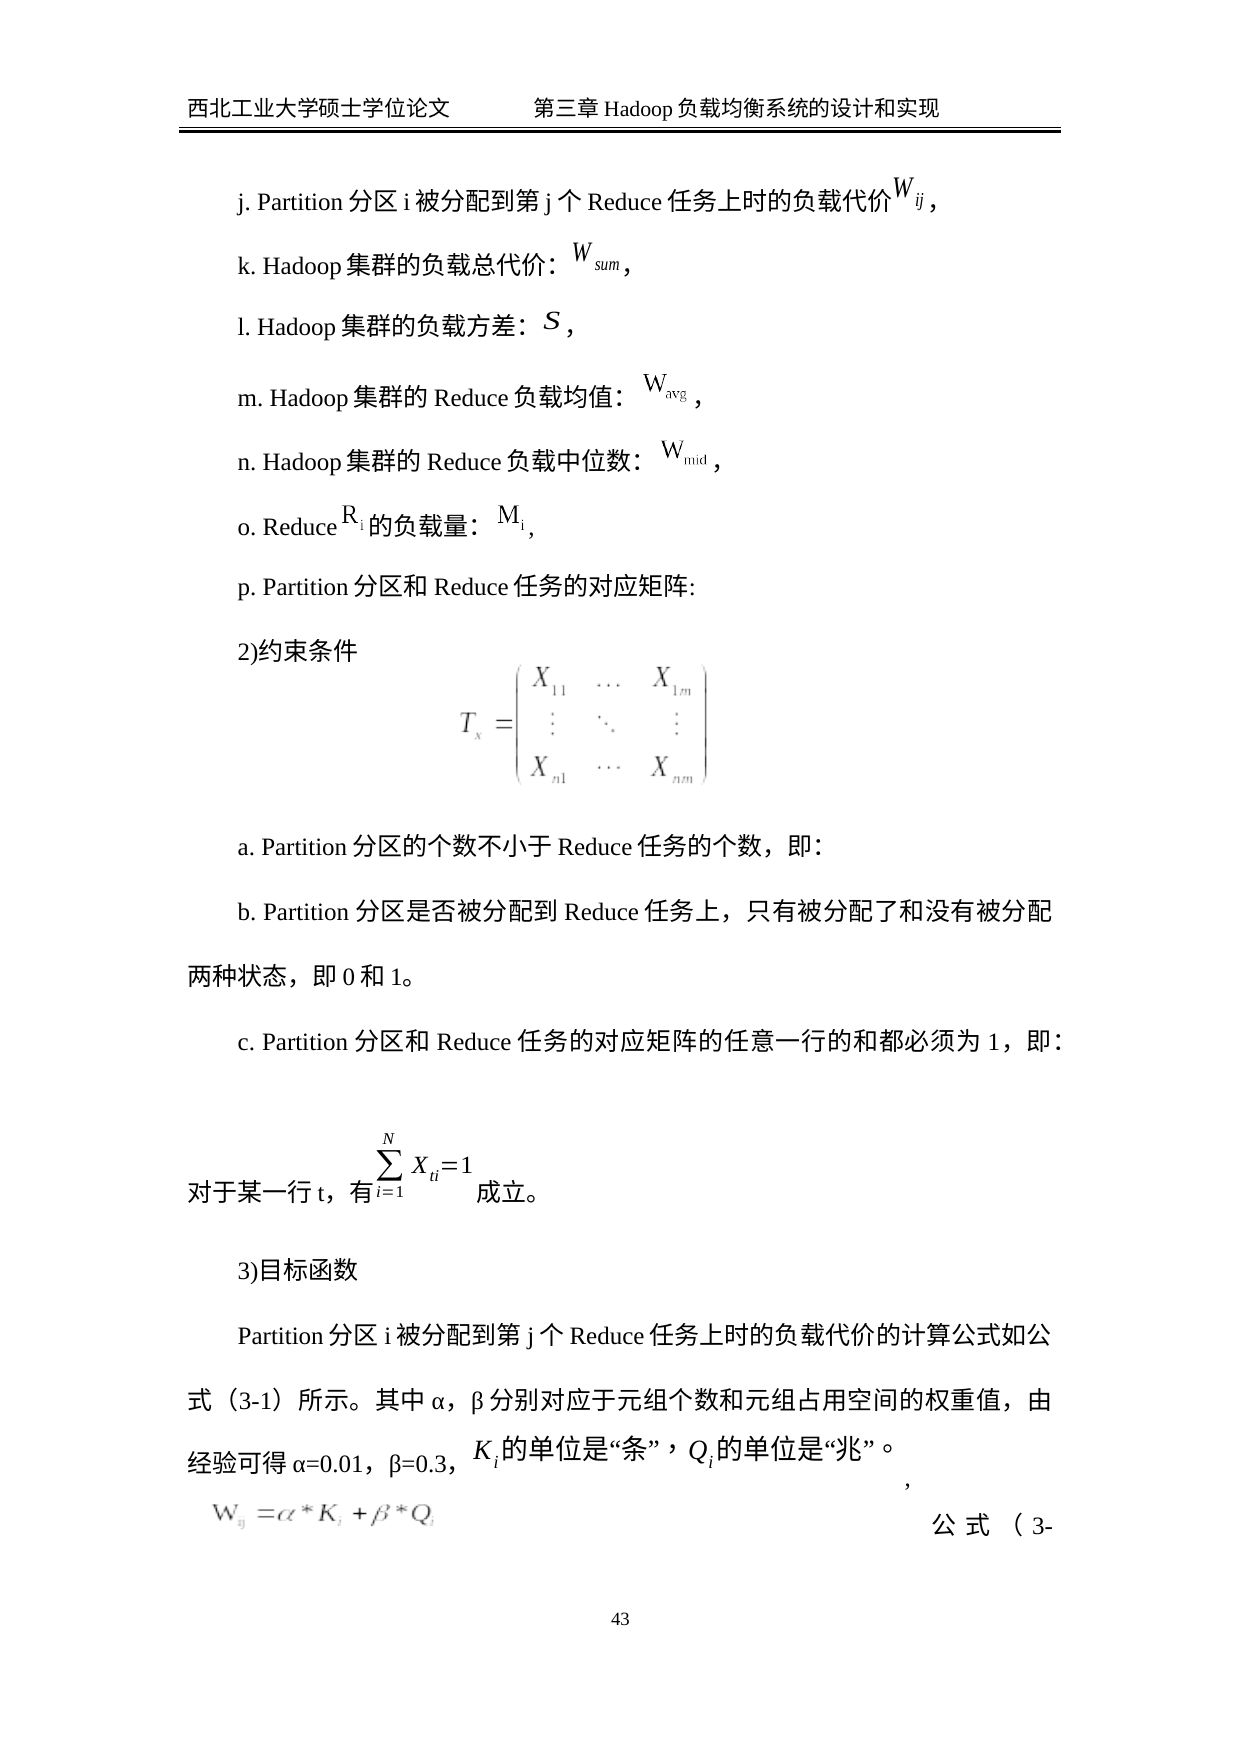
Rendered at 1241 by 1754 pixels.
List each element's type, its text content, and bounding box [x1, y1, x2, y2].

text k. Hadoop集群的负载总代价：， [187, 227, 1053, 292]
text m. Hadoop集群的Reduce负载均值：， [187, 357, 1053, 422]
text 公式（3-1） [187, 1496, 1053, 1561]
text 2)约束条件 [187, 617, 1053, 682]
text 3)目标函数 [187, 1236, 1053, 1301]
text n. Hadoop集群的Reduce负载中位数：， [187, 422, 1053, 487]
text Partition分区i被分配到第j个Reduce任务上时的负载代价的计算公式如公式（3-1）所示。其中α，β分别对应于元组个数和元组占用空间的权重值，由经验可得α=0.01，β=0.3，, [187, 1301, 1053, 1496]
text b. Partition分区是否被分配到Reduce任务上，只有被分配了和没有被分配两种状态，即0和1。 [187, 877, 1053, 1007]
text p. Partition分区和Reduce任务的对应矩阵: [187, 552, 1053, 617]
text a. Partition分区的个数不小于Reduce任务的个数，即： [187, 682, 1053, 877]
text l. Hadoop集群的负载方差：， [187, 292, 1053, 357]
text c. Partition分区和Reduce任务的对应矩阵的任意一行的和都必须为1，即：对于某一行t，有成立。 [187, 1007, 1053, 1218]
text o. Reduce的负载量：, [187, 487, 1053, 552]
text j. Partition分区i被分配到第j个Reduce任务上时的负载代价， [187, 162, 1053, 227]
